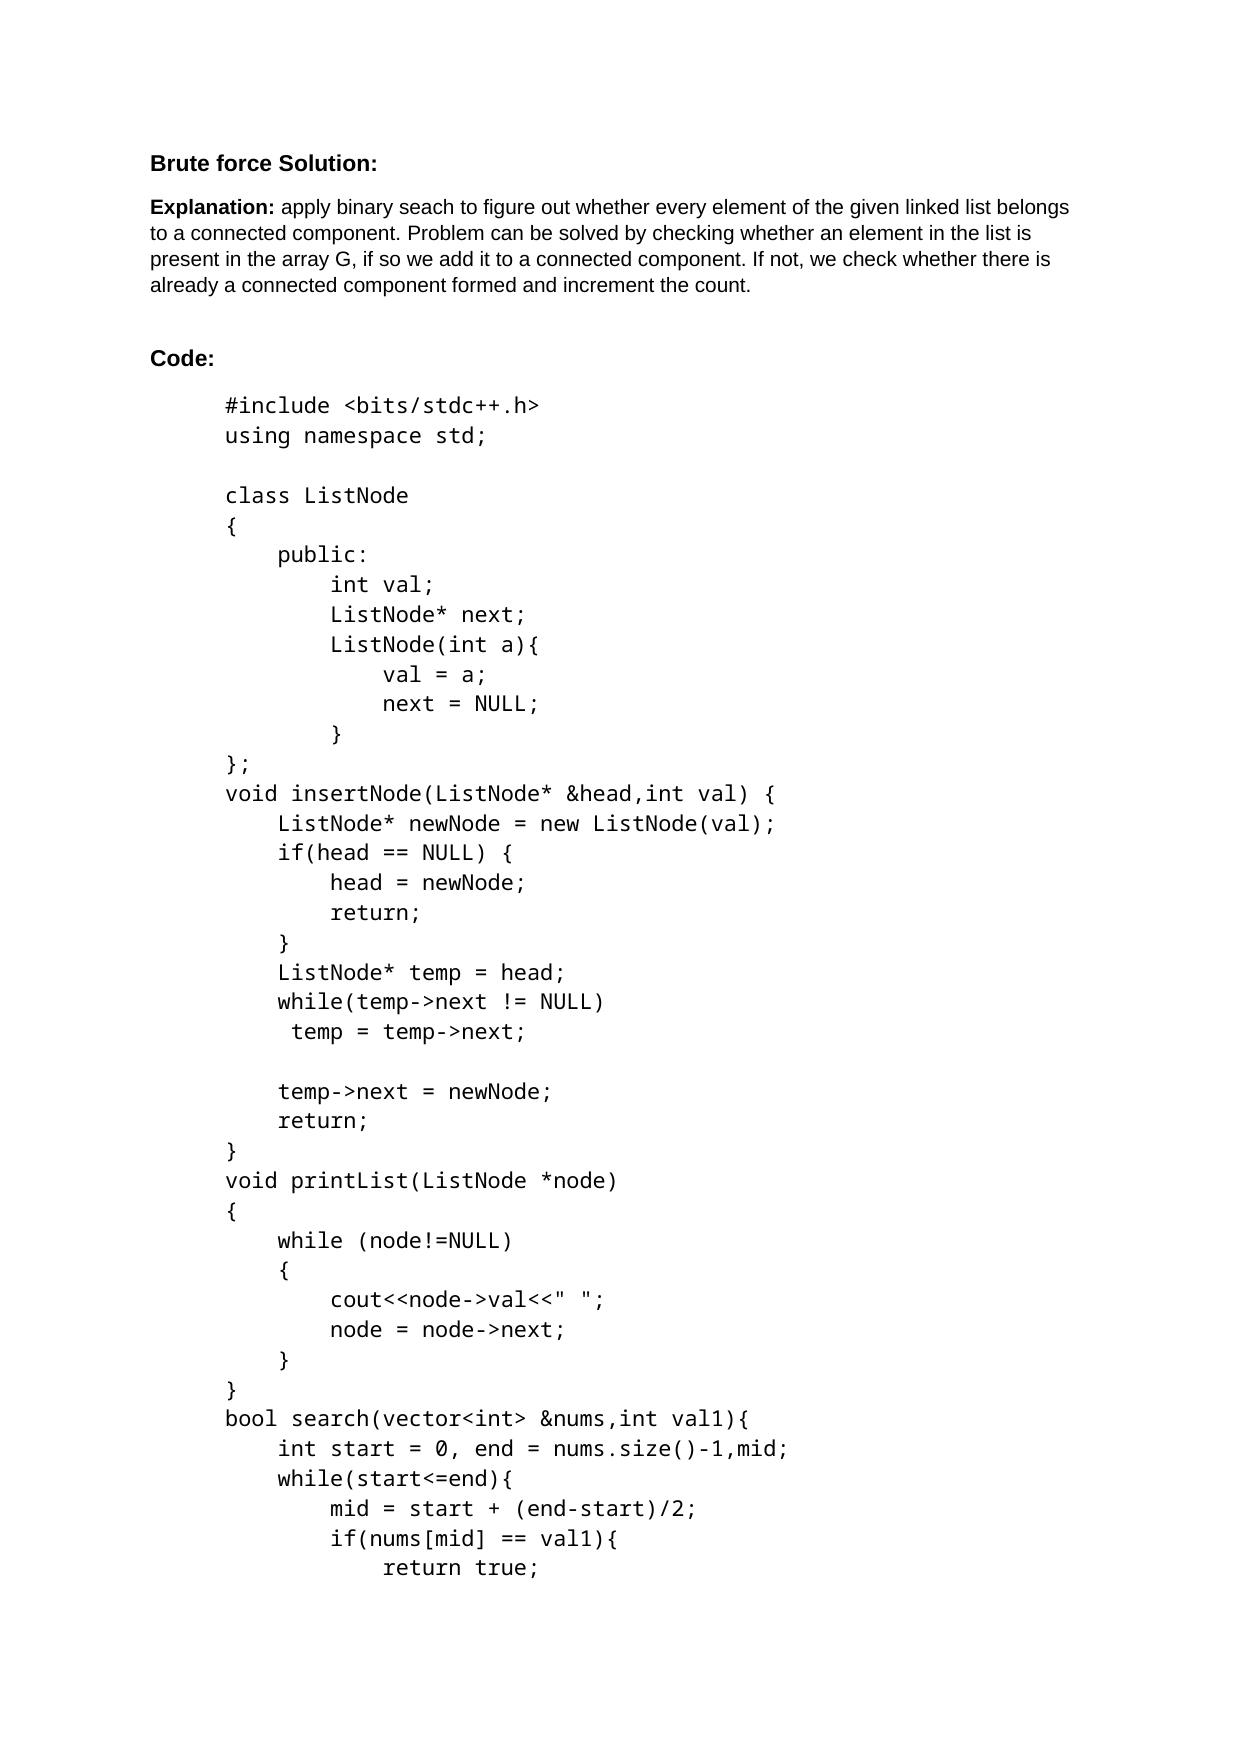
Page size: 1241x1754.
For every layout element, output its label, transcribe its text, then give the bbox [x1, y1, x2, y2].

text } [225, 927, 1090, 956]
text Explanation: apply binary seach to figure out whether every element of the given linked list belongs to a connected component. Problem can be solved by checking whether an element in the list is present in the array G, if so we add it to a connected component. If not, we check whether there is already a connected component formed and increment the count. [150, 195, 1090, 297]
text void insertNode(ListNode* &head,int val) { [225, 778, 1090, 807]
text Brute force Solution: [150, 150, 1090, 176]
text { [225, 509, 1090, 539]
text return true; [225, 1552, 1090, 1582]
text }; [225, 748, 1090, 778]
text if(head == NULL) { [225, 837, 1090, 867]
text temp = temp->next; [225, 1016, 1090, 1046]
text if(nums[mid] == val1){ [225, 1522, 1090, 1552]
text while (node!=NULL) [225, 1224, 1090, 1254]
text ListNode* next; [225, 599, 1090, 629]
text mid = start + (end-start)/2; [225, 1493, 1090, 1522]
text next = NULL; [225, 688, 1090, 718]
text class ListNode [225, 480, 1090, 509]
text { [225, 1195, 1090, 1224]
text #include <bits/stdc++.h> [225, 390, 1090, 420]
text return; [225, 1105, 1090, 1135]
text int start = 0, end = nums.size()-1,mid; [225, 1433, 1090, 1463]
text temp->next = newNode; [225, 1076, 1090, 1105]
text while(start<=end){ [225, 1463, 1090, 1493]
text ListNode* temp = head; [225, 956, 1090, 986]
text ListNode(int a){ [225, 629, 1090, 658]
text } [225, 1344, 1090, 1373]
text } [225, 1135, 1090, 1165]
text return; [225, 897, 1090, 927]
text public: [225, 539, 1090, 569]
text int val; [225, 569, 1090, 599]
text void printList(ListNode *node) [225, 1165, 1090, 1195]
text node = node->next; [225, 1314, 1090, 1344]
text val = a; [225, 658, 1090, 688]
text bool search(vector<int> &nums,int val1){ [225, 1403, 1090, 1433]
text head = newNode; [225, 867, 1090, 897]
text cout<<node->val<<" "; [225, 1284, 1090, 1314]
text Code: [150, 345, 1090, 372]
text using namespace std; [225, 420, 1090, 450]
text ListNode* newNode = new ListNode(val); [225, 807, 1090, 837]
text } [225, 1373, 1090, 1403]
text { [225, 1254, 1090, 1284]
text } [225, 718, 1090, 748]
text while(temp->next != NULL) [225, 986, 1090, 1016]
